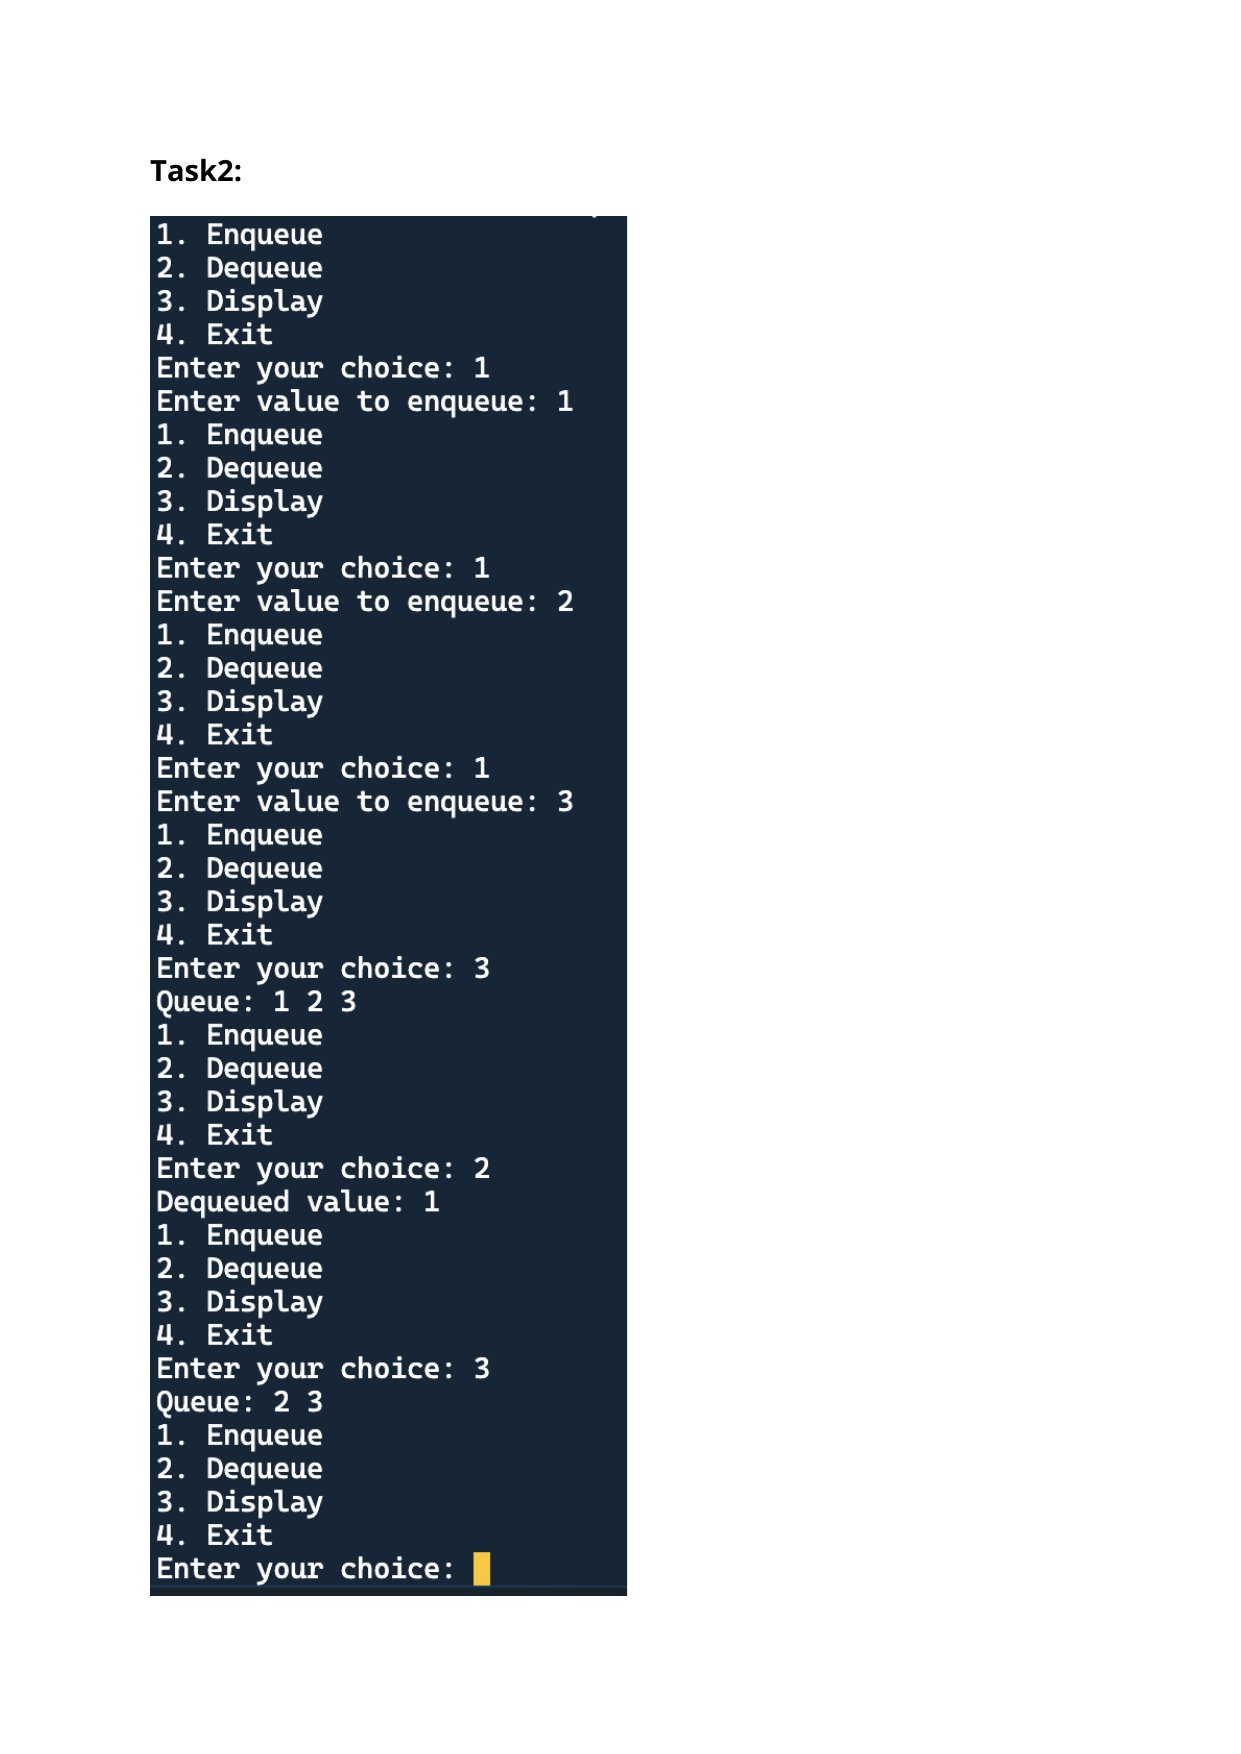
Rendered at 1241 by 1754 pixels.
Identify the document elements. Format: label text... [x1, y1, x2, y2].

picture [150, 216, 628, 1596]
text Task2: [150, 150, 1090, 190]
